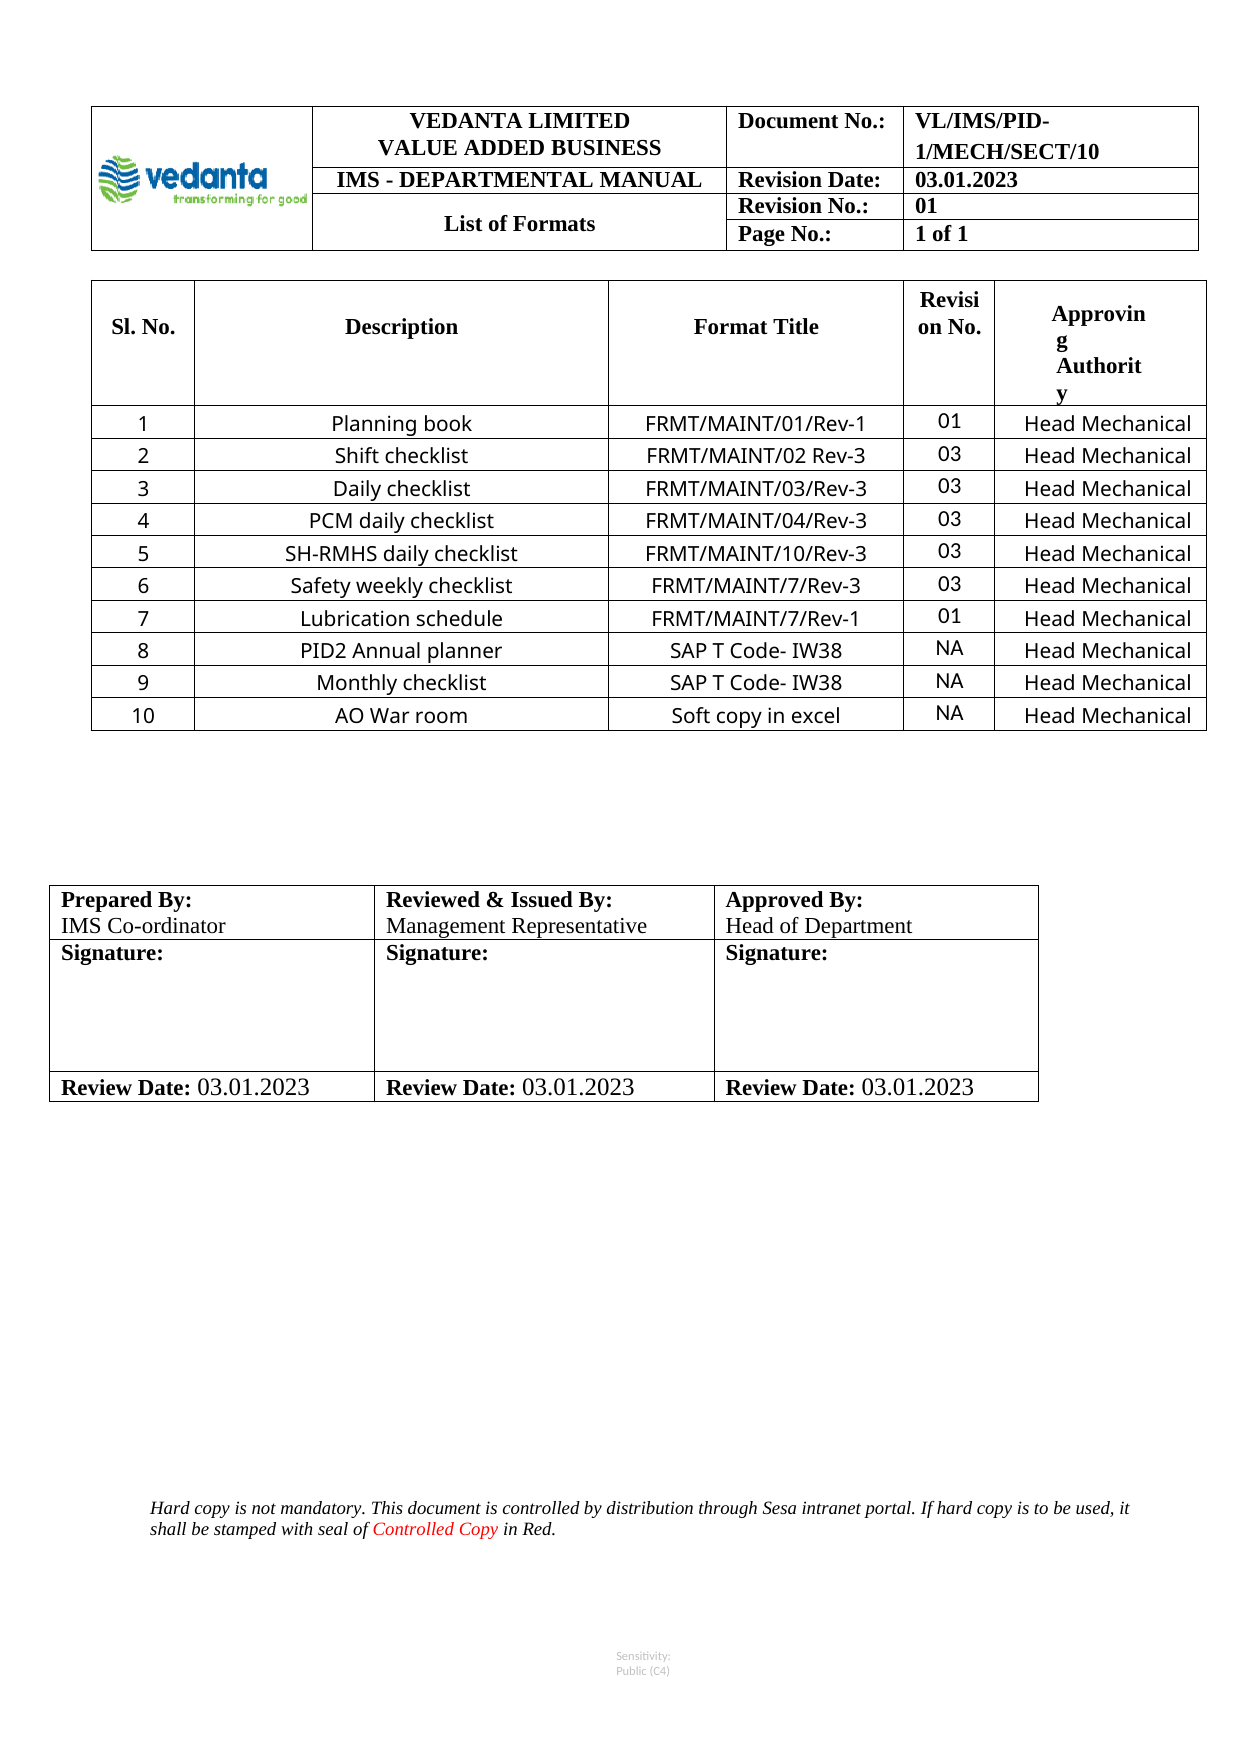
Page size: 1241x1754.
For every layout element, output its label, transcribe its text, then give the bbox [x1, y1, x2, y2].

table_cell Review Date: 03.01.2023 [375, 1072, 714, 1101]
table_cell 03 [904, 504, 994, 535]
table_cell Head Mechanical [995, 698, 1206, 729]
table_cell Daily checklist [195, 471, 608, 502]
table_cell 2 [92, 439, 194, 470]
table_cell FRMT/MAINT/7/Rev-3 [609, 568, 903, 600]
table_cell Head Mechanical [995, 471, 1206, 502]
table_cell Planning book [195, 406, 608, 438]
table_cell Page No.: [727, 220, 903, 250]
table_cell 9 [92, 666, 194, 697]
table_cell 01 [904, 194, 1198, 219]
table_cell Head Mechanical [995, 568, 1206, 600]
table_cell 03.01.2023 [904, 168, 1198, 193]
table_header Sl. No. [92, 281, 194, 405]
table_header [92, 107, 312, 119]
table_cell Signature: [50, 940, 374, 1071]
table_cell FRMT/MAINT/7/Rev-1 [609, 601, 903, 632]
table_cell Review Date: 03.01.2023 [50, 1072, 374, 1101]
table_cell 01 [904, 406, 994, 438]
table_header Document No.: [727, 107, 903, 167]
table_cell Safety weekly checklist [195, 568, 608, 600]
table_cell Monthly checklist [195, 666, 608, 697]
table_cell 10 [92, 698, 194, 729]
table_cell Signature: [375, 940, 714, 1071]
table_cell Head Mechanical [995, 504, 1206, 535]
table_cell Soft copy in excel [609, 698, 903, 729]
table_header VEDANTA LIMITED VALUE ADDED BUSINESS [313, 107, 726, 167]
table_cell 03 [904, 536, 994, 567]
table_cell FRMT/MAINT/01/Rev-1 [609, 406, 903, 438]
picture [0, 119, 467, 243]
table_cell NA [904, 633, 994, 664]
table_cell 4 [92, 504, 194, 535]
table_cell FRMT/MAINT/04/Rev-3 [609, 504, 903, 535]
table_cell 1 [92, 406, 194, 438]
table_cell 03 [904, 471, 994, 502]
table_cell 3 [92, 471, 194, 502]
table_cell FRMT/MAINT/02 Rev-3 [609, 439, 903, 470]
table_header Reviewed & Issued By: Management Representative [375, 886, 714, 938]
table_cell Review Date: 03.01.2023 [715, 1072, 1038, 1101]
table_cell 5 [92, 536, 194, 567]
table_cell 7 [92, 601, 194, 632]
table_cell PID2 Annual planner [195, 633, 608, 664]
table_cell 01 [904, 601, 994, 632]
table_cell Head Mechanical [995, 633, 1206, 664]
table_header Revisi on No. [904, 281, 994, 405]
table_cell SAP T Code- IW38 [609, 666, 903, 697]
table_cell Head Mechanical [995, 406, 1206, 438]
table_header Approved By: Head of Department [715, 886, 1038, 938]
table_header [92, 243, 312, 250]
table_cell 1 of 1 [904, 220, 1198, 250]
table_cell SAP T Code- IW38 [609, 633, 903, 664]
table_cell List of Formats [313, 194, 726, 250]
table_header Format Title [609, 281, 903, 405]
table_cell Lubrication schedule [195, 601, 608, 632]
table_cell IMS - DEPARTMENTAL MANUAL [467, 168, 726, 193]
table_cell FRMT/MAINT/03/Rev-3 [609, 471, 903, 502]
table_cell AO War room [195, 698, 608, 729]
table_cell 6 [92, 568, 194, 600]
table_cell PCM daily checklist [195, 504, 608, 535]
table_cell 8 [92, 633, 194, 664]
table_cell NA [904, 698, 994, 729]
table_header Approving Authority [995, 281, 1206, 405]
table_cell Signature: [715, 940, 1038, 1071]
table_cell Head Mechanical [995, 439, 1206, 470]
table_header Description [195, 281, 608, 405]
text Hard copy is not mandatory. This document is controlled by distribution through Sesa intranet portal. If hard copy is to be used, it shall be stamped with seal of Controlled Copy in Red. [150, 1497, 1132, 1540]
table_cell Shift checklist [195, 439, 608, 470]
table_cell SH-RMHS daily checklist [195, 536, 608, 567]
table_header Prepared By: IMS Co-ordinator [50, 886, 374, 938]
table_cell Revision Date: [727, 168, 903, 193]
table_cell Revision No.: [727, 194, 903, 219]
table_header VL/IMS/PID- 1/MECH/SECT/10 [904, 107, 1198, 167]
table_cell 03 [904, 439, 994, 470]
table_cell Head Mechanical [995, 601, 1206, 632]
table_cell Head Mechanical [995, 536, 1206, 567]
table_cell Head Mechanical [995, 666, 1206, 697]
table_cell 03 [904, 568, 994, 600]
table_cell FRMT/MAINT/10/Rev-3 [609, 536, 903, 567]
table_cell NA [904, 666, 994, 697]
